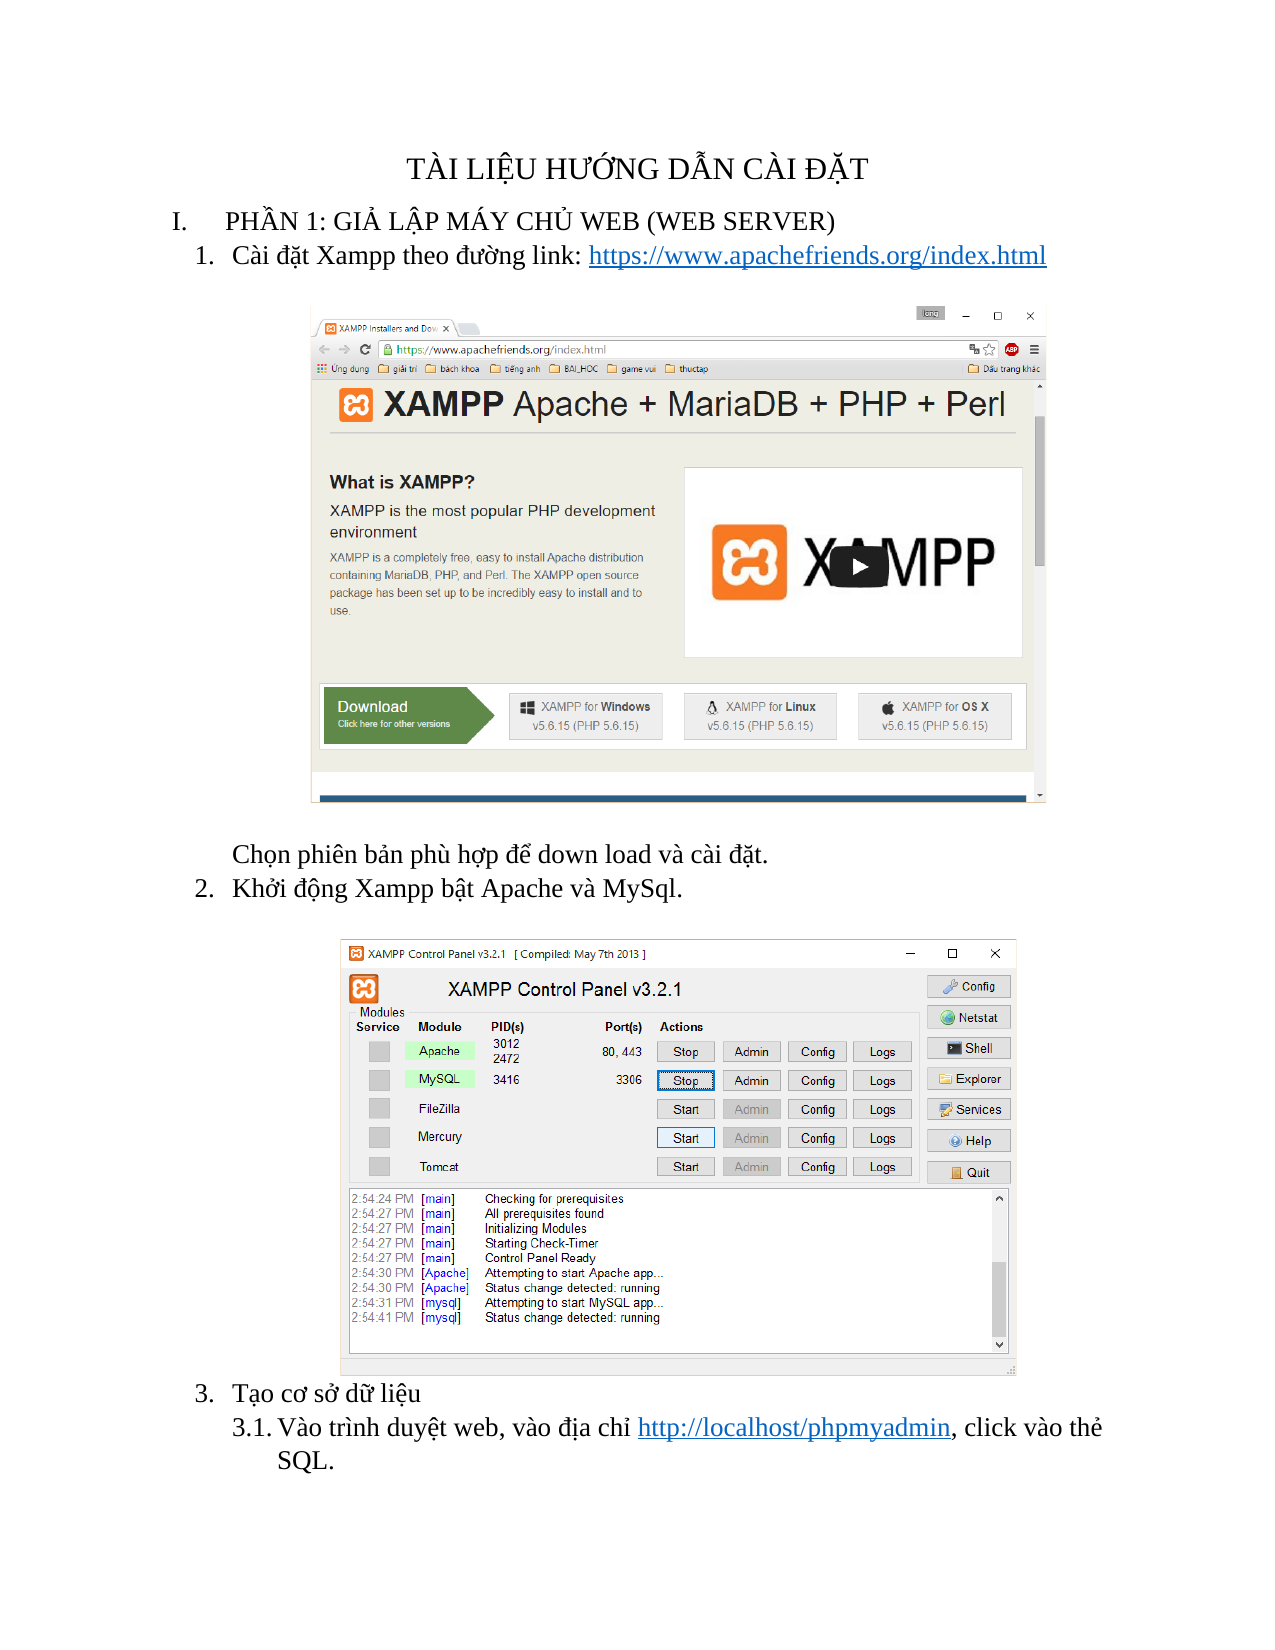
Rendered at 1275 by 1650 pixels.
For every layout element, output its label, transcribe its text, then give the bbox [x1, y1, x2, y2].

picture [310, 306, 1047, 803]
list Cài đặt Xampp theo đường link: https://www.apachefriends.org/index.html [194, 239, 1125, 270]
list Khởi động Xampp bật Apache và MySql. [194, 872, 1125, 903]
list Vào trình duyệt web, vào địa chỉ http://localhost/phpmyadmin, click vào thẻ SQL. [232, 1411, 1125, 1476]
list PHẦN 1: GIẢ LẬP MÁY CHỦ WEB (WEB SERVER) [187, 205, 1125, 237]
list Chọn phiên bản phù hợp để down load và cài đặt. [232, 839, 1125, 870]
picture [340, 939, 1017, 1376]
list Tạo cơ sở dữ liệu [194, 1377, 1125, 1408]
text TÀI LIỆU HƯỚNG DẪN CÀI ĐẶT [150, 150, 1125, 186]
